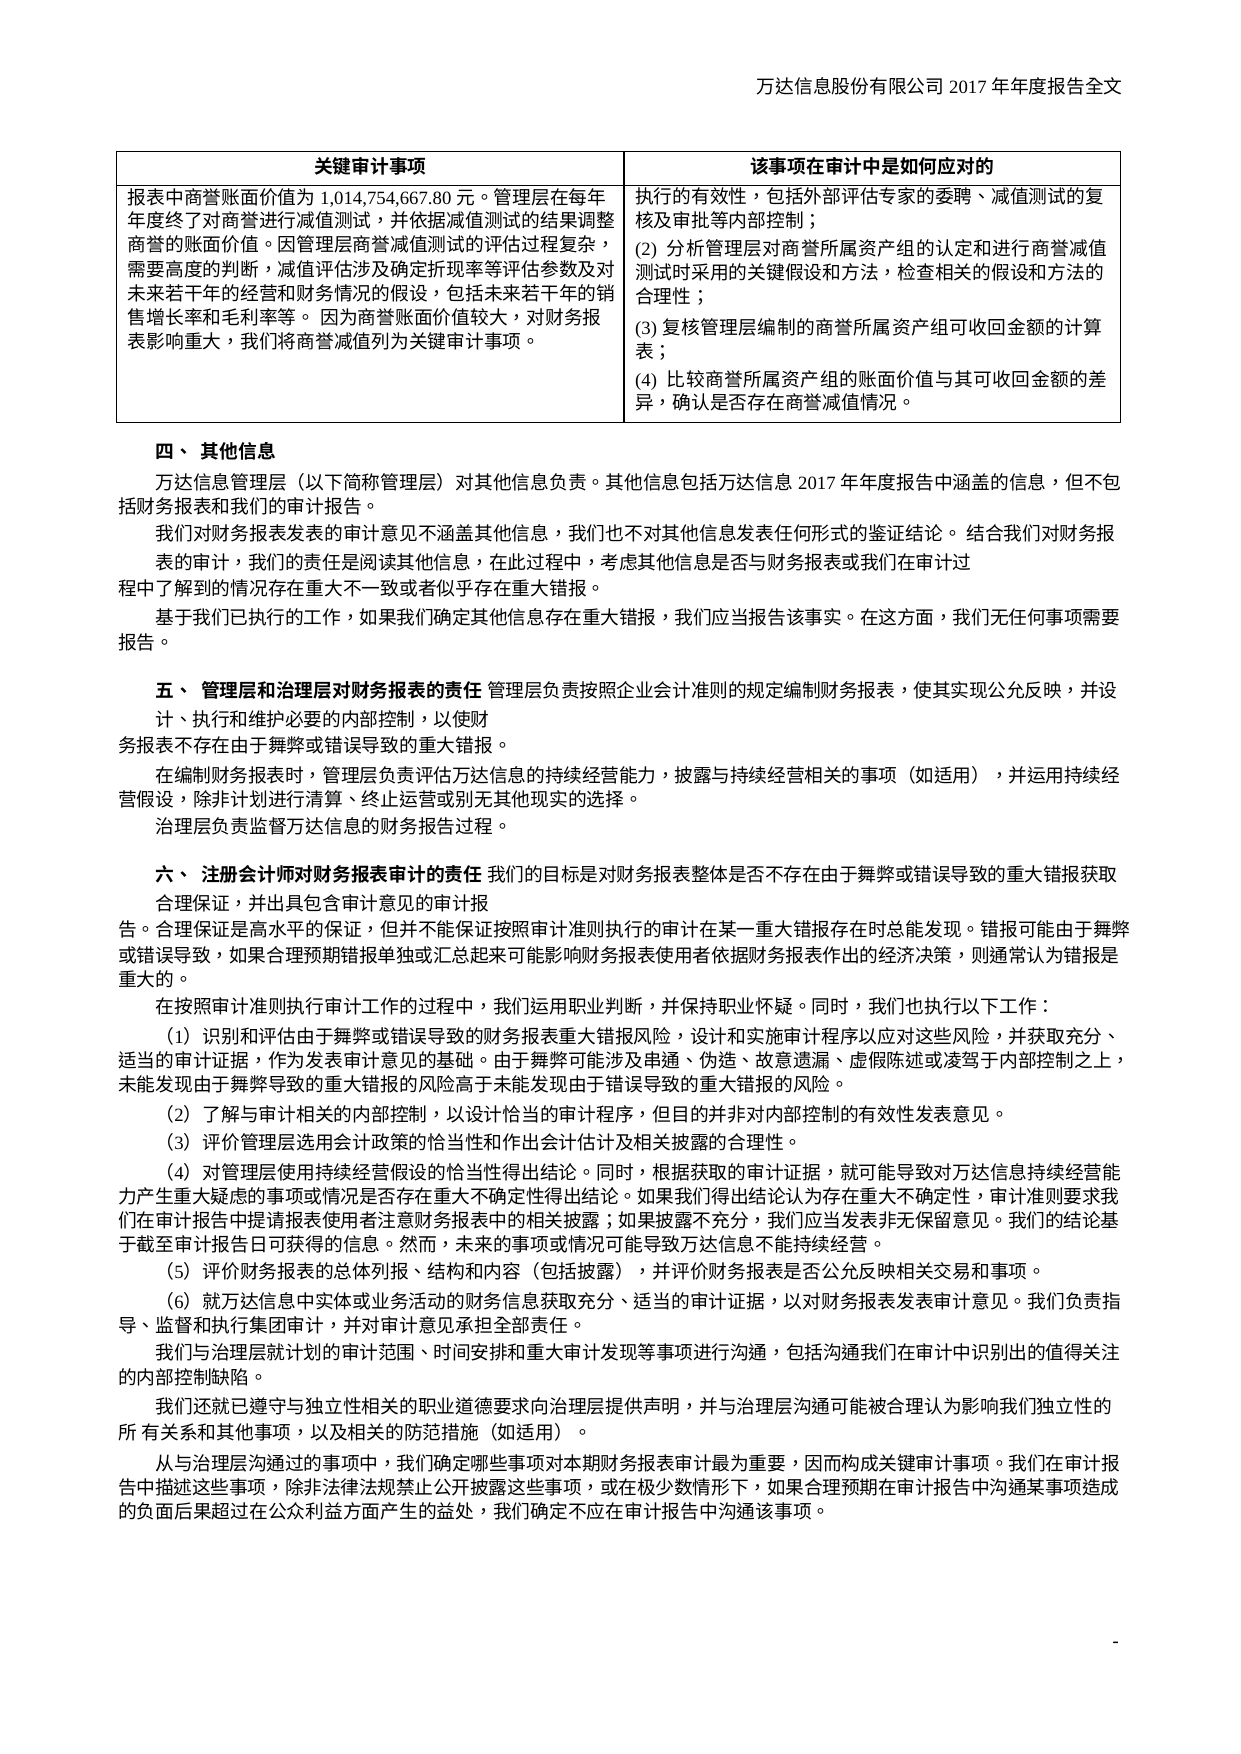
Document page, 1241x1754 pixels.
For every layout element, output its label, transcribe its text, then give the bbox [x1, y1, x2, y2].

text 或错误导致，如果合理预期错报单独或汇总起来可能影响财务报表使用者依据财务报表作出的经济决策，则通常认为错报是 重大的。 [118, 943, 1132, 992]
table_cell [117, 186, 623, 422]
text （1）识别和评估由于舞弊或错误导致的财务报表重大错报风险，设计和实施审计程序以应对这些风险，并获取充分、 适当的审计证据，作为发表审计意见的基础。由于舞弊可能涉及串通、伪造、故意遗漏、虚假陈述或凌驾于内部控制之上， 未能发现由于舞弊导致的重大错报的风险高于未能发现由于错误导致的重大错报的风险。 [118, 1023, 1132, 1097]
text （2）了解与审计相关的内部控制，以设计恰当的审计程序，但目的并非对内部控制的有效性发表意见。 [155, 1101, 1132, 1127]
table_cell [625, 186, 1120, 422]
text （5）评价财务报表的总体列报、结构和内容（包括披露），并评价财务报表是否公允反映相关交易和事项。 [155, 1258, 1132, 1284]
text 务报表不存在由于舞弊或错误导致的重大错报。 [118, 736, 1132, 757]
text 万达信息管理层（以下简称管理层）对其他信息负责。其他信息包括万达信息 2017 年年度报告中涵盖的信息，但不包 括财务报表和我们的审计报告。 [118, 470, 1123, 518]
text 程中了解到的情况存在重大不一致或者似乎存在重大错报。 [118, 579, 1132, 600]
text 五、 管理层和治理层对财务报表的责任 管理层负责按照企业会计准则的规定编制财务报表，使其实现公允反映，并设计、执行和维护必要的内部控制，以使财 [155, 677, 1132, 732]
text 我们还就已遵守与独立性相关的职业道德要求向治理层提供声明，并与治理层沟通可能被合理认为影响我们独立性的所 有关系和其他事项，以及相关的防范措施（如适用）。 [118, 1394, 1124, 1445]
text 基于我们已执行的工作，如果我们确定其他信息存在重大错报，我们应当报告该事实。在这方面，我们无任何事项需要 报告。 [118, 604, 1132, 655]
text 我们与治理层就计划的审计范围、时间安排和重大审计发现等事项进行沟通，包括沟通我们在审计中识别出的值得关注 的内部控制缺陷。 [118, 1339, 1132, 1390]
text 治理层负责监督万达信息的财务报告过程。 [155, 813, 1132, 839]
text （6）就万达信息中实体或业务活动的财务信息获取充分、适当的审计证据，以对财务报表发表审计意见。我们负责指 导、监督和执行集团审计，并对审计意见承担全部责任。 [118, 1289, 1123, 1337]
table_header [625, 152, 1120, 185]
text 告。合理保证是高水平的保证，但并不能保证按照审计准则执行的审计在某一重大错报存在时总能发现。错报可能由于舞弊 [118, 919, 1142, 941]
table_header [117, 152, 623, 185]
text （3）评价管理层选用会计政策的恰当性和作出会计估计及相关披露的合理性。 [155, 1129, 1132, 1154]
text 我们对财务报表发表的审计意见不涵盖其他信息，我们也不对其他信息发表任何形式的鉴证结论。 结合我们对财务报表的审计，我们的责任是阅读其他信息，在此过程中，考虑其他信息是否与财务报表或我们在审计过 [155, 520, 1132, 575]
subtitle 四、 其他信息 [155, 438, 1132, 464]
text （4）对管理层使用持续经营假设的恰当性得出结论。同时，根据获取的审计证据，就可能导致对万达信息持续经营能 力产生重大疑虑的事项或情况是否存在重大不确定性得出结论。如果我们得出结论认为存在重大不确定性，审计准则要求我 们在审计报告中提请报表使用者注意财务报表中的相关披露；如果披露不充分，我们应当发表非无保留意见。我们的结论基 于截至审计报告日可获得的信息。然而，未来的事项或情况可能导致万达信息不能持续经营。 [118, 1160, 1122, 1256]
text 从与治理层沟通过的事项中，我们确定哪些事项对本期财务报表审计最为重要，因而构成关键审计事项。我们在审计报 告中描述这些事项，除非法律法规禁止公开披露这些事项，或在极少数情形下，如果合理预期在审计报告中沟通某事项造成 的负面后果超过在公众利益方面产生的益处，我们确定不应在审计报告中沟通该事项。 [118, 1451, 1122, 1524]
text 六、 注册会计师对财务报表审计的责任 我们的目标是对财务报表整体是否不存在由于舞弊或错误导致的重大错报获取合理保证，并出具包含审计意见的审计报 [155, 861, 1132, 916]
text 在按照审计准则执行审计工作的过程中，我们运用职业判断，并保持职业怀疑。同时，我们也执行以下工作： [155, 993, 1132, 1019]
text 在编制财务报表时，管理层负责评估万达信息的持续经营能力，披露与持续经营相关的事项（如适用），并运用持续经 营假设，除非计划进行清算、终止运营或别无其他现实的选择。 [118, 763, 1132, 812]
